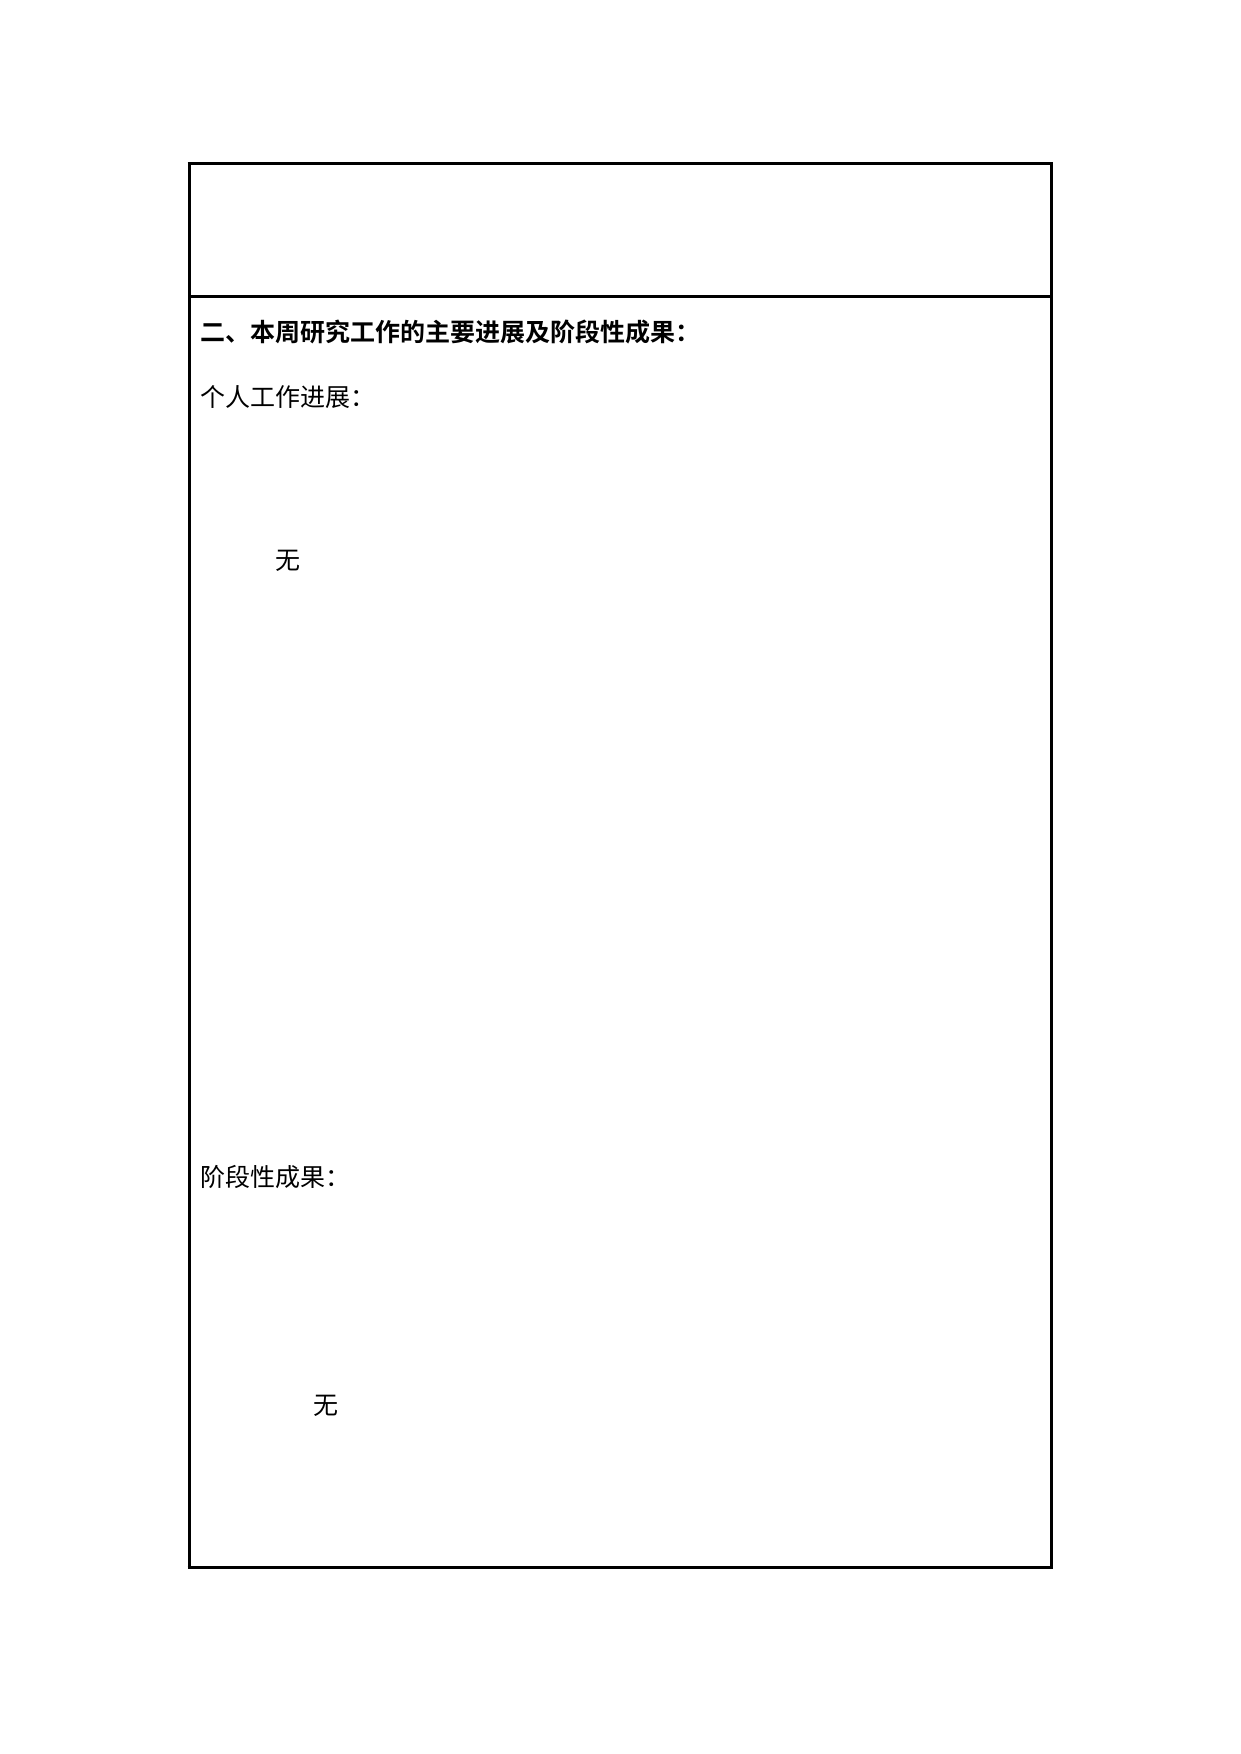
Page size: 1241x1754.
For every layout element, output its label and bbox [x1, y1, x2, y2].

table_header [191, 165, 1050, 295]
table_cell [191, 298, 1050, 1566]
